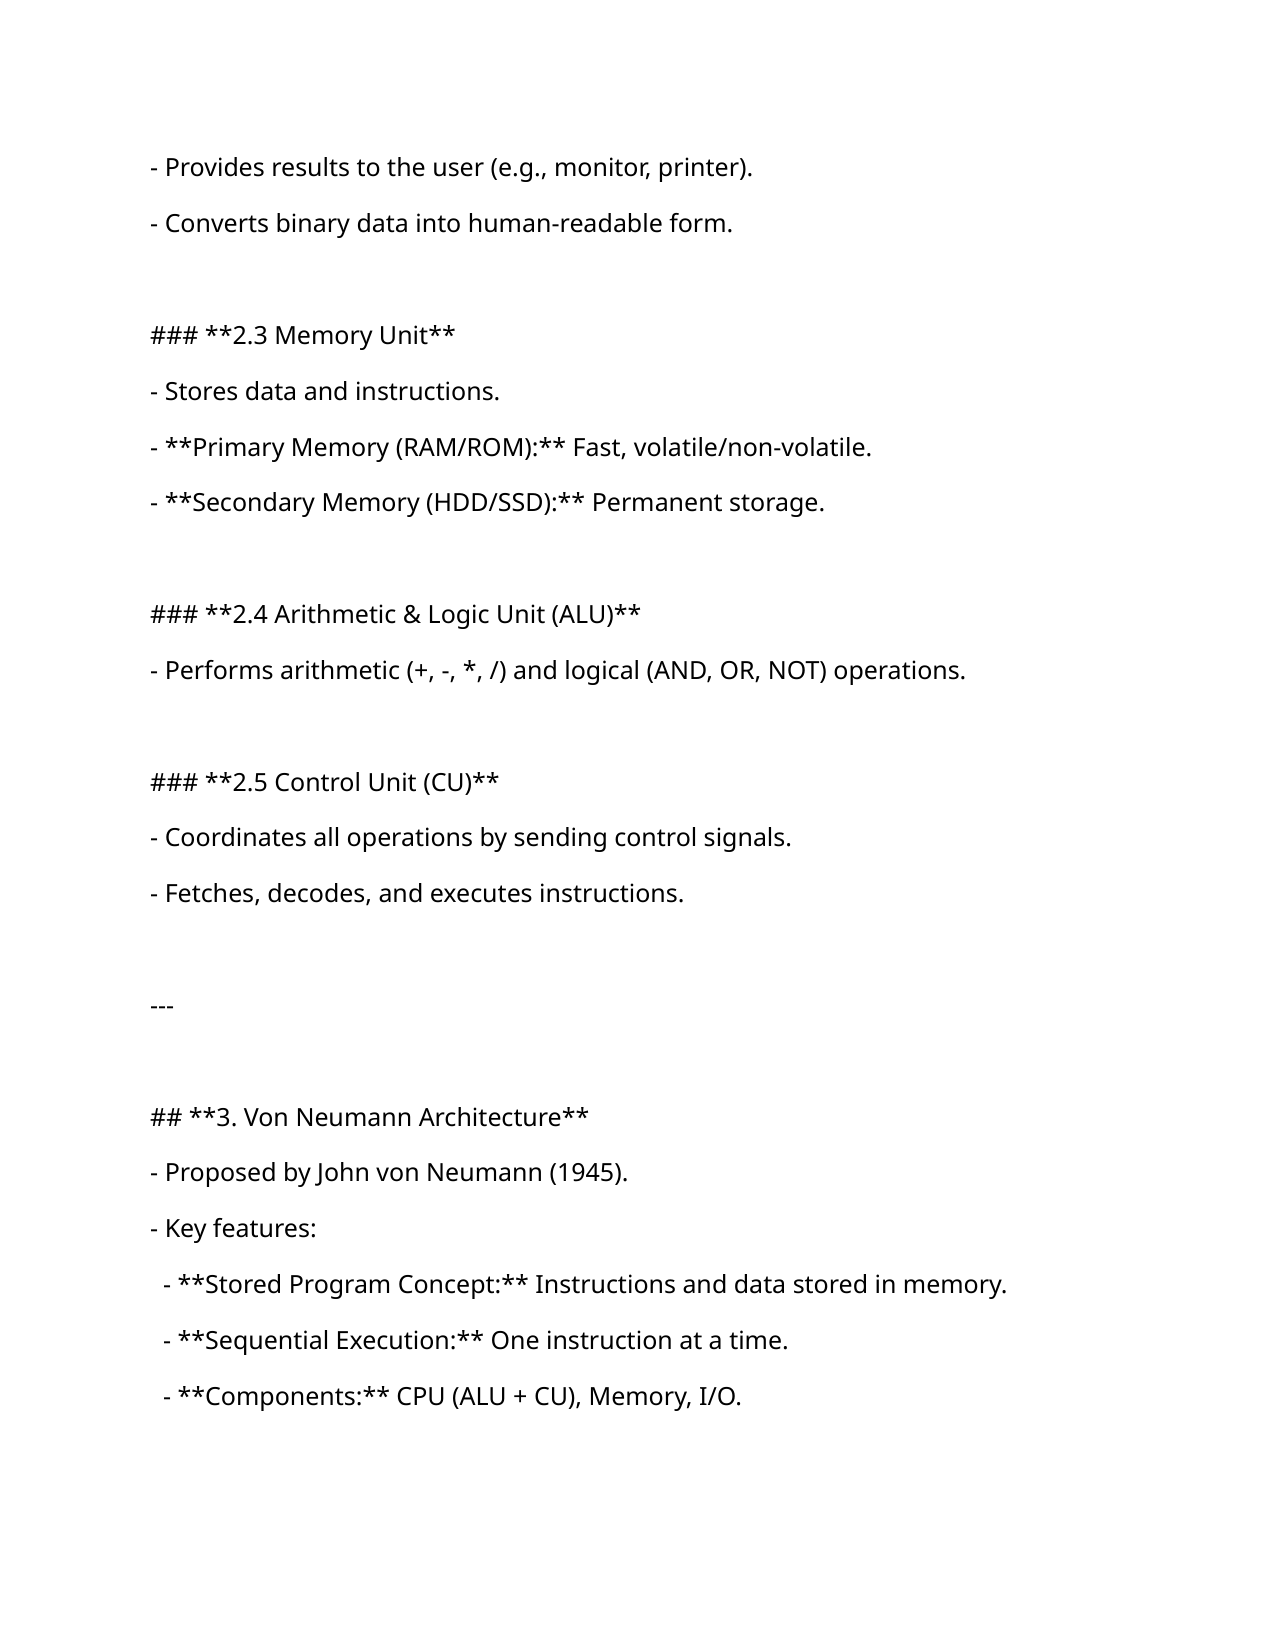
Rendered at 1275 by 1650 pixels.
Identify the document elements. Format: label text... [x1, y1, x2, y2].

text - Performs arithmetic (+, -, *, /) and logical (AND, OR, NOT) operations. [150, 652, 1125, 687]
text - **Components:** CPU (ALU + CU), Memory, I/O. [150, 1378, 1125, 1412]
text - Converts binary data into human-readable form. [150, 206, 1125, 240]
text - Coordinates all operations by sending control signals. [150, 820, 1125, 854]
text - Key features: [150, 1211, 1125, 1245]
text - Proposed by John von Neumann (1945). [150, 1155, 1125, 1189]
text - **Secondary Memory (HDD/SSD):** Permanent storage. [150, 485, 1125, 519]
text ## **3. Von Neumann Architecture** [150, 1099, 1125, 1133]
text - **Primary Memory (RAM/ROM):** Fast, volatile/non-volatile. [150, 429, 1125, 463]
text ### **2.4 Arithmetic & Logic Unit (ALU)** [150, 597, 1125, 631]
text ### **2.3 Memory Unit** [150, 317, 1125, 352]
text - Stores data and instructions. [150, 373, 1125, 407]
text - Provides results to the user (e.g., monitor, printer). [150, 150, 1125, 184]
text - **Stored Program Concept:** Instructions and data stored in memory. [150, 1267, 1125, 1301]
text - Fetches, decodes, and executes instructions. [150, 876, 1125, 910]
text --- [150, 987, 1125, 1022]
text - **Sequential Execution:** One instruction at a time. [150, 1322, 1125, 1357]
text ### **2.5 Control Unit (CU)** [150, 764, 1125, 798]
